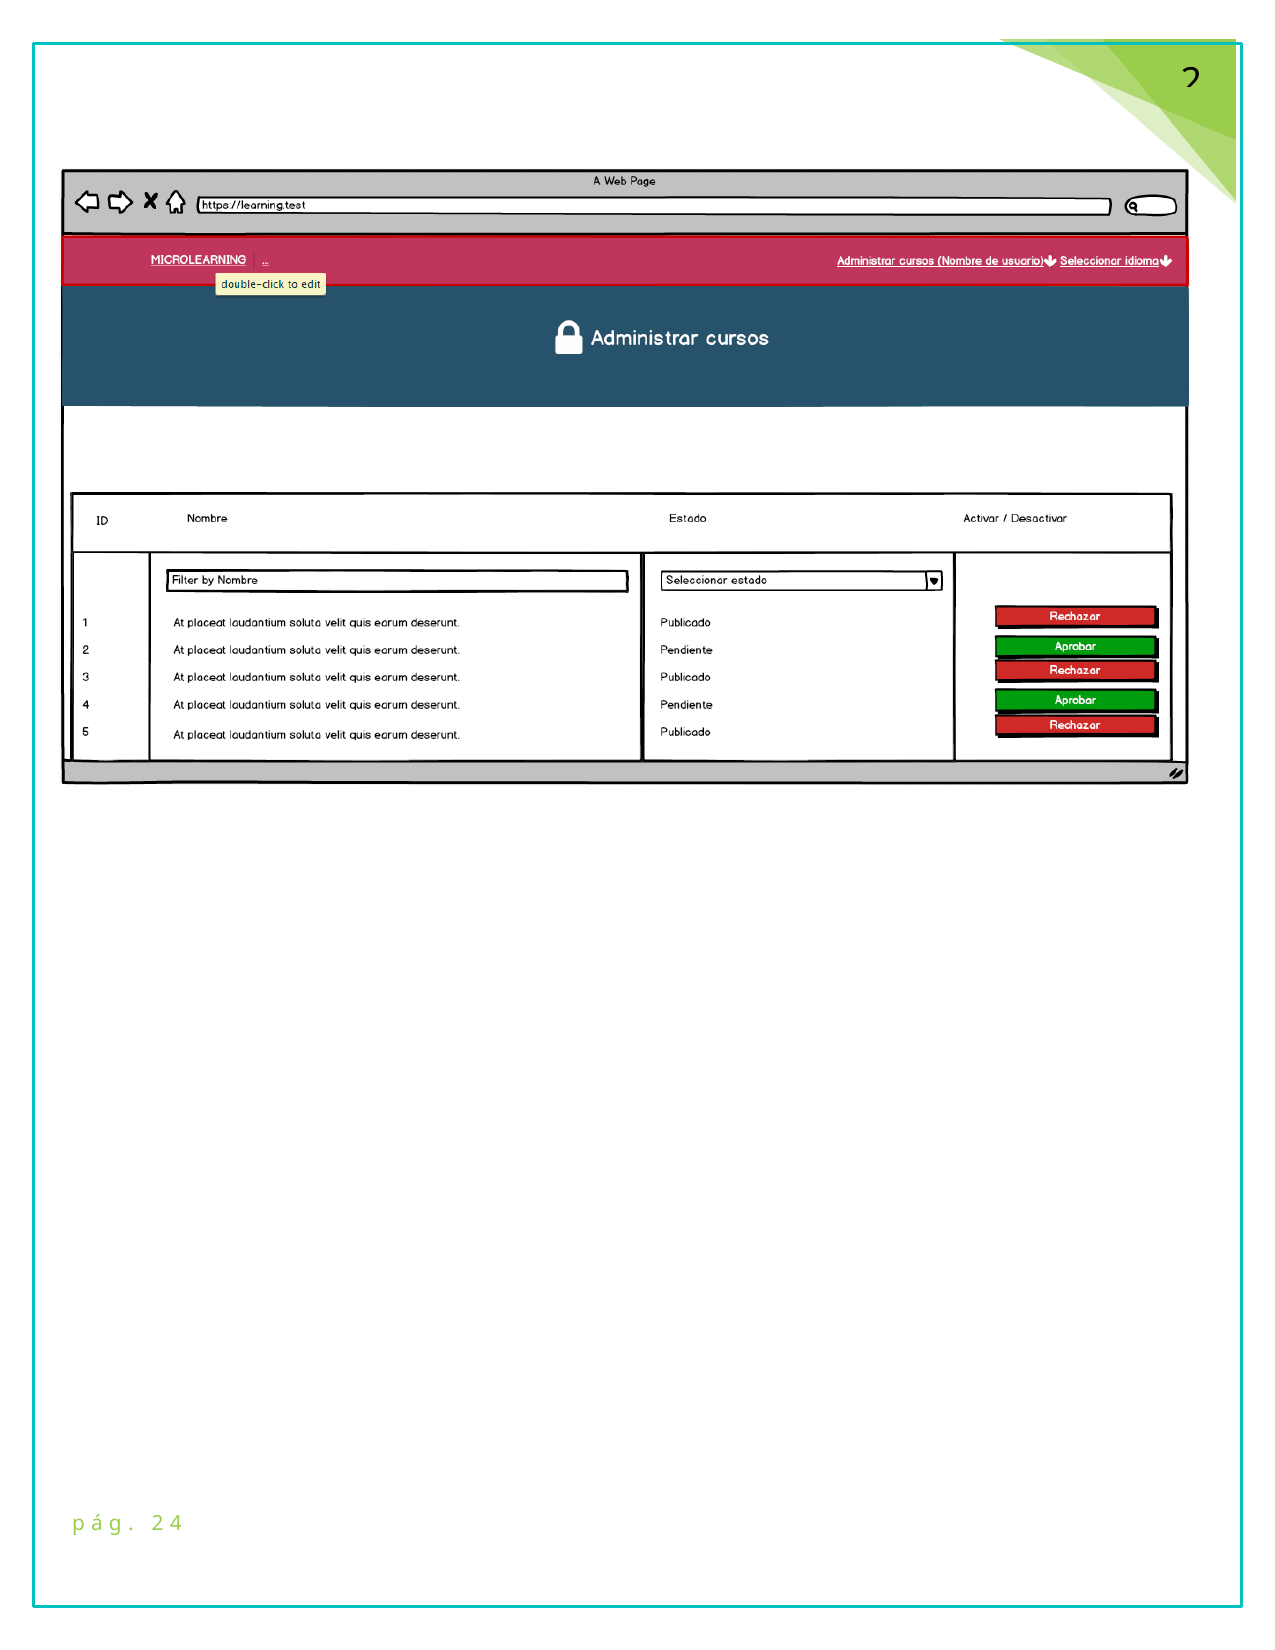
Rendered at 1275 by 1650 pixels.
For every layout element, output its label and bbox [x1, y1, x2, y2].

picture [59, 45, 1236, 785]
